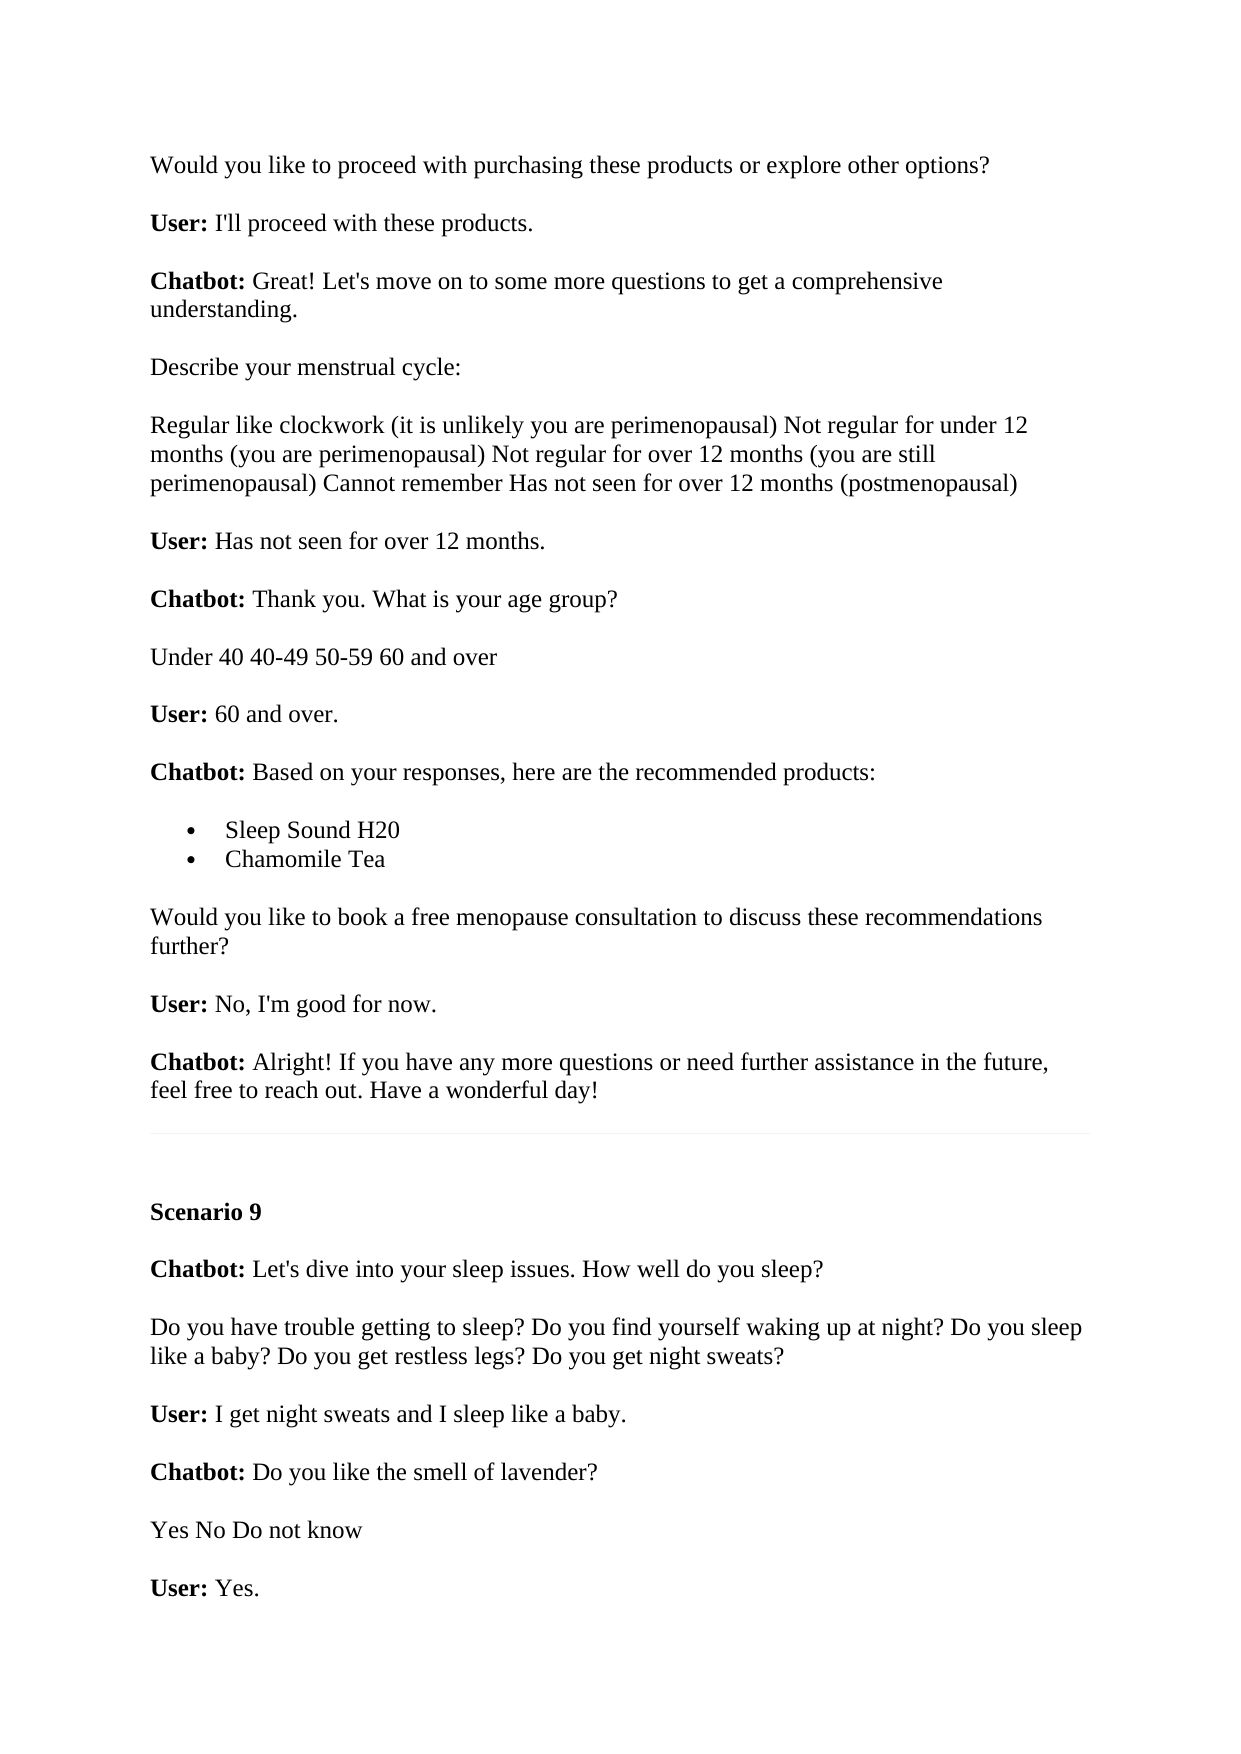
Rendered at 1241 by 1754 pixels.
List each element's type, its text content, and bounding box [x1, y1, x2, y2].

text Would you like to book a free menopause consultation to discuss these recommendations further? [150, 902, 1090, 959]
text Regular like clockwork (it is unlikely you are perimenopausal) Not regular for under 12 months (you are perimenopausal) Not regular for over 12 months (you are still perimenopausal) Cannot remember Has not seen for over 12 months (postmenopausal) [150, 410, 1090, 497]
text Yes No Do not know [150, 1515, 1090, 1544]
text Under 40 40-49 50-59 60 and over [150, 642, 1090, 670]
text Chatbot: Thank you. What is your age group? [150, 584, 1090, 612]
text Describe your menstrual cycle: [150, 352, 1090, 381]
text Chatbot: Let's dive into your sleep issues. How well do you sleep? [150, 1254, 1090, 1283]
list Sleep Sound H20 [187, 815, 1090, 844]
text Chatbot: Do you like the smell of lavender? [150, 1457, 1090, 1486]
text Chatbot: Based on your responses, here are the recommended products: [150, 757, 1090, 786]
text User: 60 and over. [150, 699, 1090, 728]
text User: No, I'm good for now. [150, 989, 1090, 1017]
text Do you have trouble getting to sleep? Do you find yourself waking up at night? Do you sleep like a baby? Do you get restless legs? Do you get night sweats? [150, 1312, 1090, 1370]
text User: Has not seen for over 12 months. [150, 526, 1090, 554]
text User: I'll proceed with these products. [150, 208, 1090, 237]
text Scenario 9 [150, 1197, 1090, 1225]
text Chatbot: Alright! If you have any more questions or need further assistance in the future, feel free to reach out. Have a wonderful day! [150, 1047, 1090, 1104]
text Chatbot: Great! Let's move on to some more questions to get a comprehensive understanding. [150, 266, 1090, 323]
text User: Yes. [150, 1573, 1090, 1602]
text Would you like to proceed with purchasing these products or explore other options? [150, 150, 1090, 179]
text User: I get night sweats and I sleep like a baby. [150, 1399, 1090, 1428]
list Chamomile Tea [187, 844, 1090, 873]
